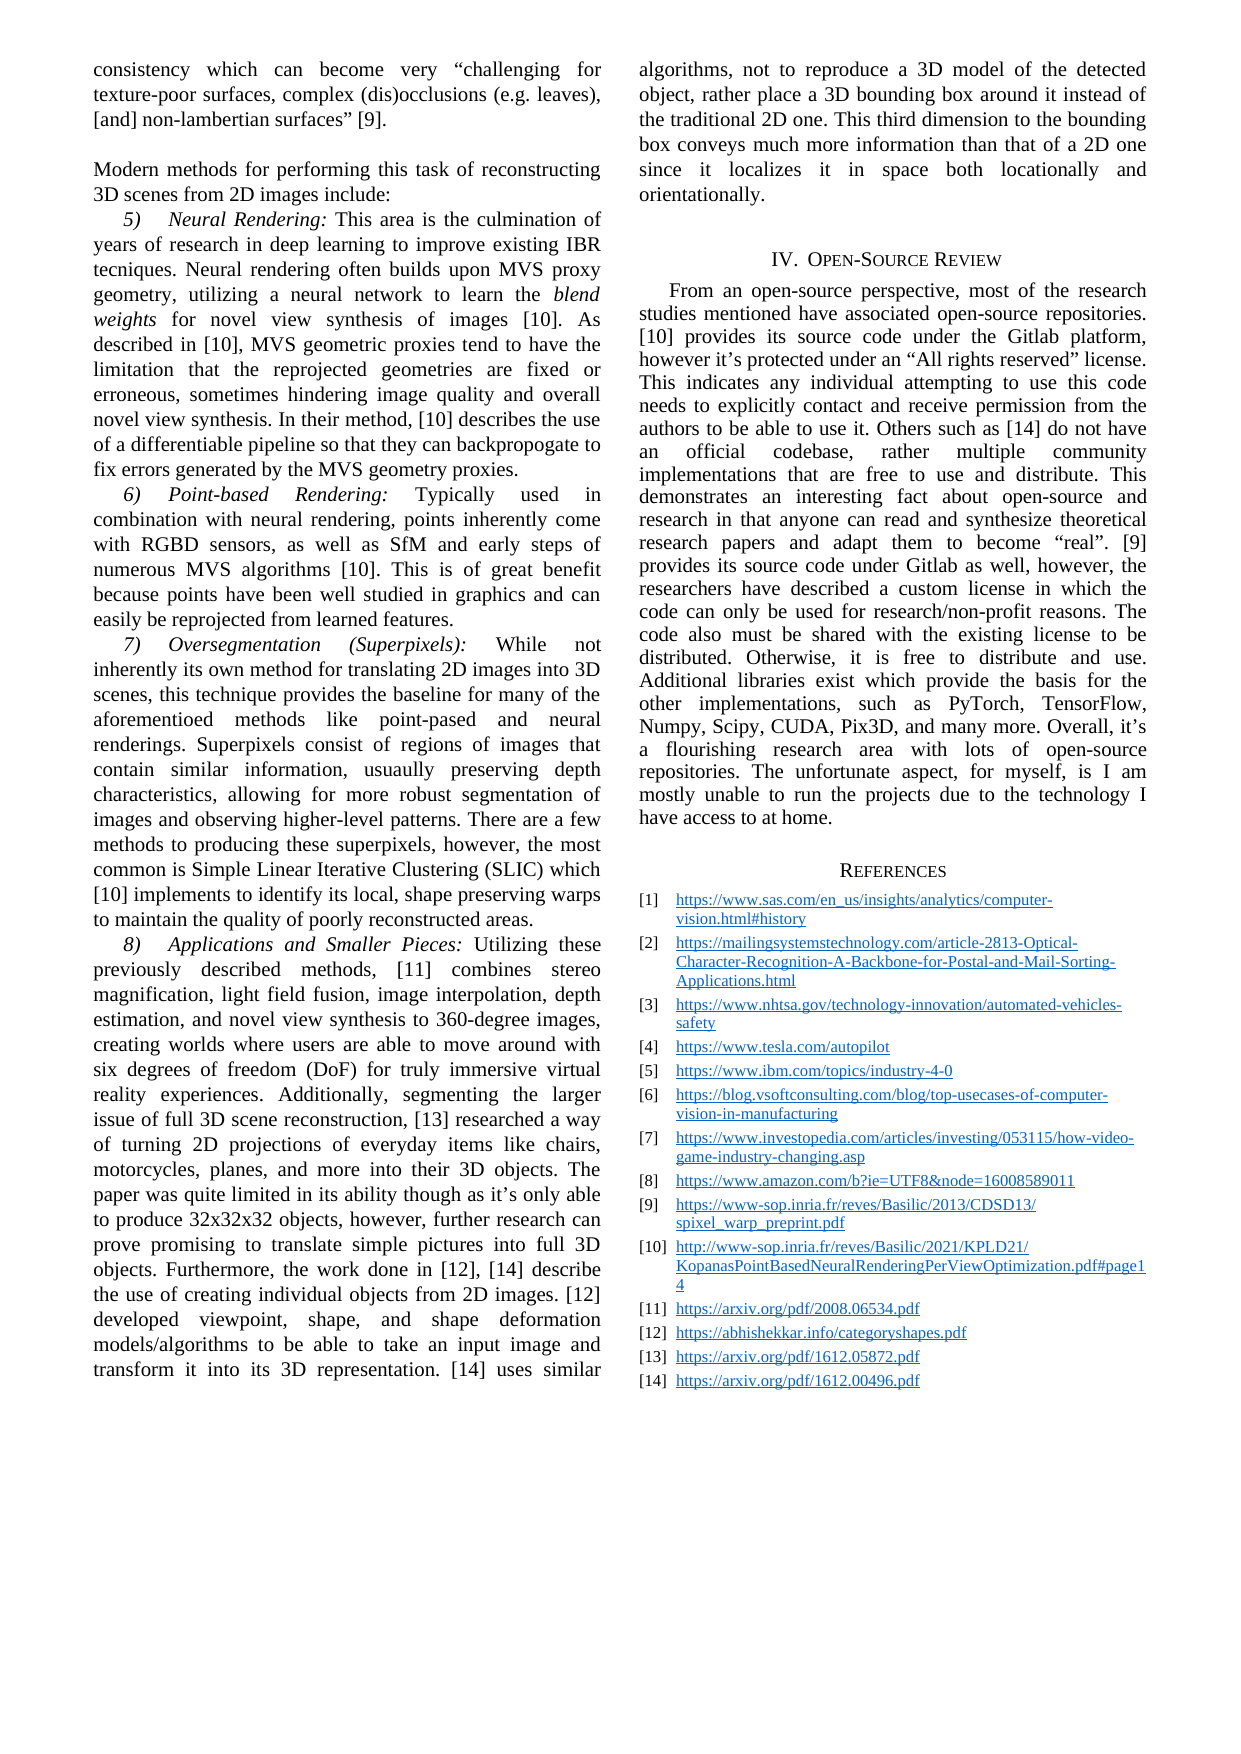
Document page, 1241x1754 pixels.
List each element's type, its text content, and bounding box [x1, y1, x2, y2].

text https://blog.vsoftconsulting.com/blog/top-usecases-of-computer-vision-in-manufacturing [639, 1086, 1147, 1123]
text https://www-sop.inria.fr/reves/Basilic/2013/CDSD13/spixel_warp_preprint.pdf [639, 1195, 1147, 1232]
subtitle Point-based Rendering: Typically used in combination with neural rendering, points inherently come with RGBD sensors, as well as SfM and early steps of numerous MVS algorithms [10]. This is of great benefit because points have been well studied in graphics and can easily be reprojected from learned features. [93, 481, 601, 631]
text https://www.nhtsa.gov/technology-innovation/automated-vehicles-safety [639, 995, 1147, 1032]
text https://arxiv.org/pdf/1612.05872.pdf [639, 1347, 1147, 1366]
subtitle Open-Source Review [639, 247, 1147, 271]
text https://mailingsystemstechnology.com/article-2813-Optical-Character-Recognition-A-Backbone-for-Postal-and-Mail-Sorting-Applications.html [639, 933, 1147, 990]
text http://www-sop.inria.fr/reves/Basilic/2021/KPLD21/KopanasPointBasedNeuralRenderingPerViewOptimization.pdf#page14 [639, 1238, 1147, 1294]
text https://www.amazon.com/b?ie=UTF8&node=16008589011 [639, 1171, 1147, 1190]
text https://www.sas.com/en_us/insights/analytics/computer-vision.html#history [639, 891, 1147, 928]
text https://www.ibm.com/topics/industry-4-0 [639, 1062, 1147, 1080]
subtitle References [639, 858, 1147, 882]
text https://arxiv.org/pdf/1612.00496.pdf [639, 1371, 1147, 1390]
subtitle Modern methods for performing this task of reconstructing 3D scenes from 2D images include: [93, 156, 601, 206]
subtitle Oversegmentation (Superpixels): While not inherently its own method for translating 2D images into 3D scenes, this technique provides the baseline for many of the aforementioed methods like point-pased and neural renderings. Superpixels consist of regions of images that contain similar information, usuaully preserving depth characteristics, allowing for more robust segmentation of images and observing higher-level patterns. There are a few methods to producing these superpixels, however, the most common is Simple Linear Iterative Clustering (SLIC) which [10] implements to identify its local, shape preserving warps to maintain the quality of poorly reconstructed areas. [93, 631, 601, 931]
text https://abhishekkar.info/categoryshapes.pdf [639, 1323, 1147, 1342]
subtitle Applications and Smaller Pieces: Utilizing these previously described methods, [11] combines stereo magnification, light field fusion, image interpolation, depth estimation, and novel view synthesis to 360-degree images, creating worlds where users are able to move around with six degrees of freedom (DoF) for truly immersive virtual reality experiences. Additionally, segmenting the larger issue of full 3D scene reconstruction, [13] researched a way of turning 2D projections of everyday items like chairs, motorcycles, planes, and more into their 3D objects. The paper was quite limited in its ability though as it’s only able to produce 32x32x32 objects, however, further research can prove promising to translate simple pictures into full 3D objects. Furthermore, the work done in [12], [14] describe the use of creating individual objects from 2D images. [12] developed viewpoint, shape, and shape deformation models/algorithms to be able to take an input image and transform it into its 3D representation. [14] uses similar algorithms, not to reproduce a 3D model of the detected object, rather place a 3D bounding box around it instead of the traditional 2D one. This third dimension to the bounding box conveys much more information than that of a 2D one since it localizes it in space both locationally and orientationally. [93, 931, 601, 1381]
text https://arxiv.org/pdf/2008.06534.pdf [639, 1299, 1147, 1318]
subtitle Neural Rendering: This area is the culmination of years of research in deep learning to improve existing IBR tecniques. Neural rendering often builds upon MVS proxy geometry, utilizing a neural network to learn the blend weights for novel view synthesis of images [10]. As described in [10], MVS geometric proxies tend to have the limitation that the reprojected geometries are fixed or erroneous, sometimes hindering image quality and overall novel view synthesis. In their method, [10] describes the use of a differentiable pipeline so that they can backpropogate to fix errors generated by the MVS geometry proxies. [93, 206, 601, 481]
text https://www.investopedia.com/articles/investing/053115/how-video-game-industry-changing.asp [639, 1128, 1147, 1166]
text https://www.tesla.com/autopilot [639, 1038, 1147, 1056]
text From an open-source perspective, most of the research studies mentioned have associated open-source repositories. [10] provides its source code under the Gitlab platform, however it’s protected under an “All rights reserved” license. This indicates any individual attempting to use this code needs to explicitly contact and receive permission from the authors to be able to use it. Others such as [14] do not have an official codebase, rather multiple community implementations that are free to use and distribute. This demonstrates an interesting fact about open-source and research in that anyone can read and synthesize theoretical research papers and adapt them to become “real”. [9] provides its source code under Gitlab as well, however, the researchers have described a custom license in which the code can only be used for research/non-profit reasons. The code also must be shared with the existing license to be distributed. Otherwise, it is free to distribute and use. Additional libraries exist which provide the basis for the other implementations, such as PyTorch, TensorFlow, Numpy, Scipy, CUDA, Pix3D, and many more. Overall, it’s a flourishing research area with lots of open-source repositories. The unfortunate aspect, for myself, is I am mostly unable to run the projects due to the technology I have access to at home. [639, 279, 1147, 829]
